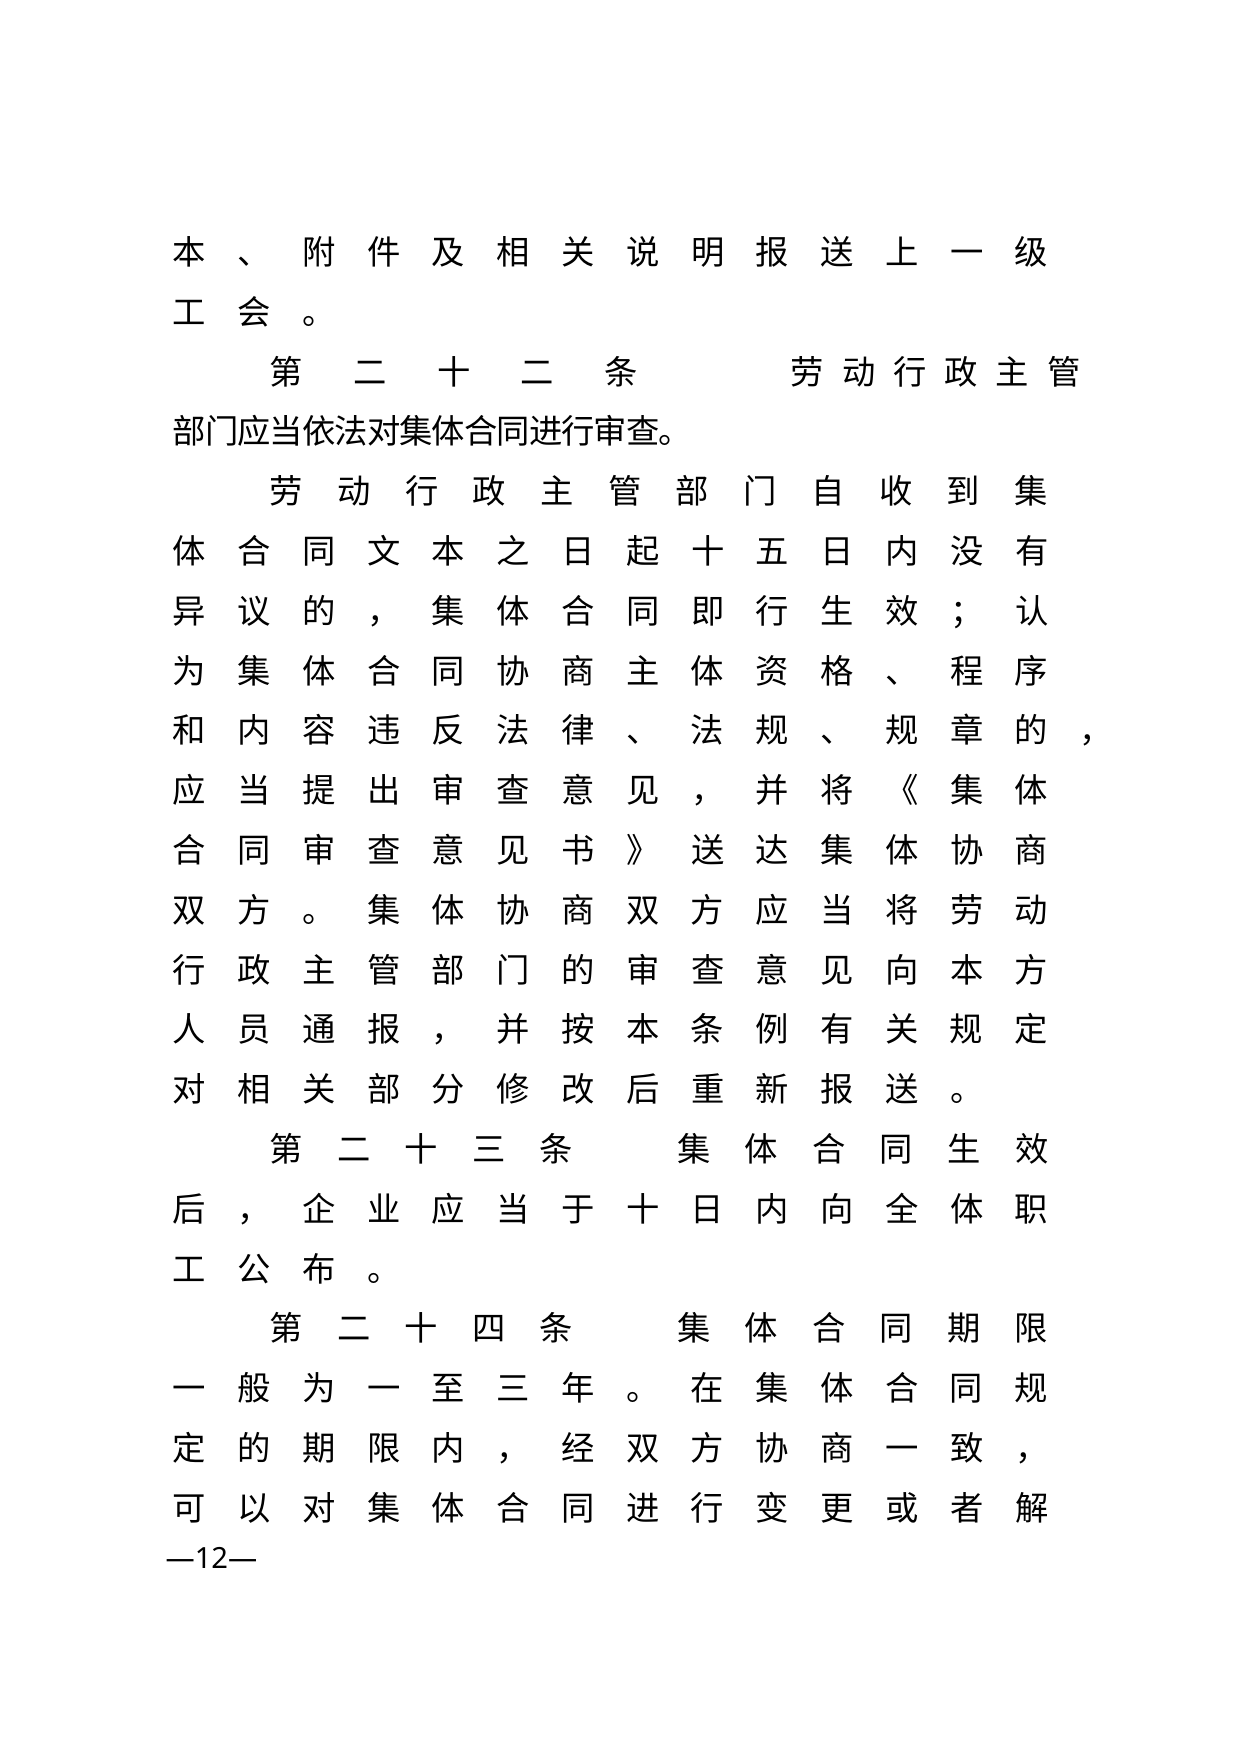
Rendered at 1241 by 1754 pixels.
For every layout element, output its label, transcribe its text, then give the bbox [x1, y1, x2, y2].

text 第二十二条 劳动行政主管部门应当依法对集体合同进行审查。 [172, 340, 1079, 459]
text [172, 1296, 1079, 1536]
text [172, 220, 1079, 340]
text 劳动行政主管部门自收到集体合同文本之日起十五日内没有异议的，集体合同即行生效；认为集体合同协商主体资格、程序和内容违反法律、法规、规章的，应当提出审查意见，并将《集体合同审查意见书》送达集体协商双方。集体协商双方应当将劳动行政主管部门的审查意见向本方人员通报，并按本条例有关规定对相关部分修改后重新报送。 [172, 459, 1079, 1117]
text 第二十三条 集体合同生效后，企业应当于十日内向全体职工公布。 [172, 1117, 1079, 1296]
